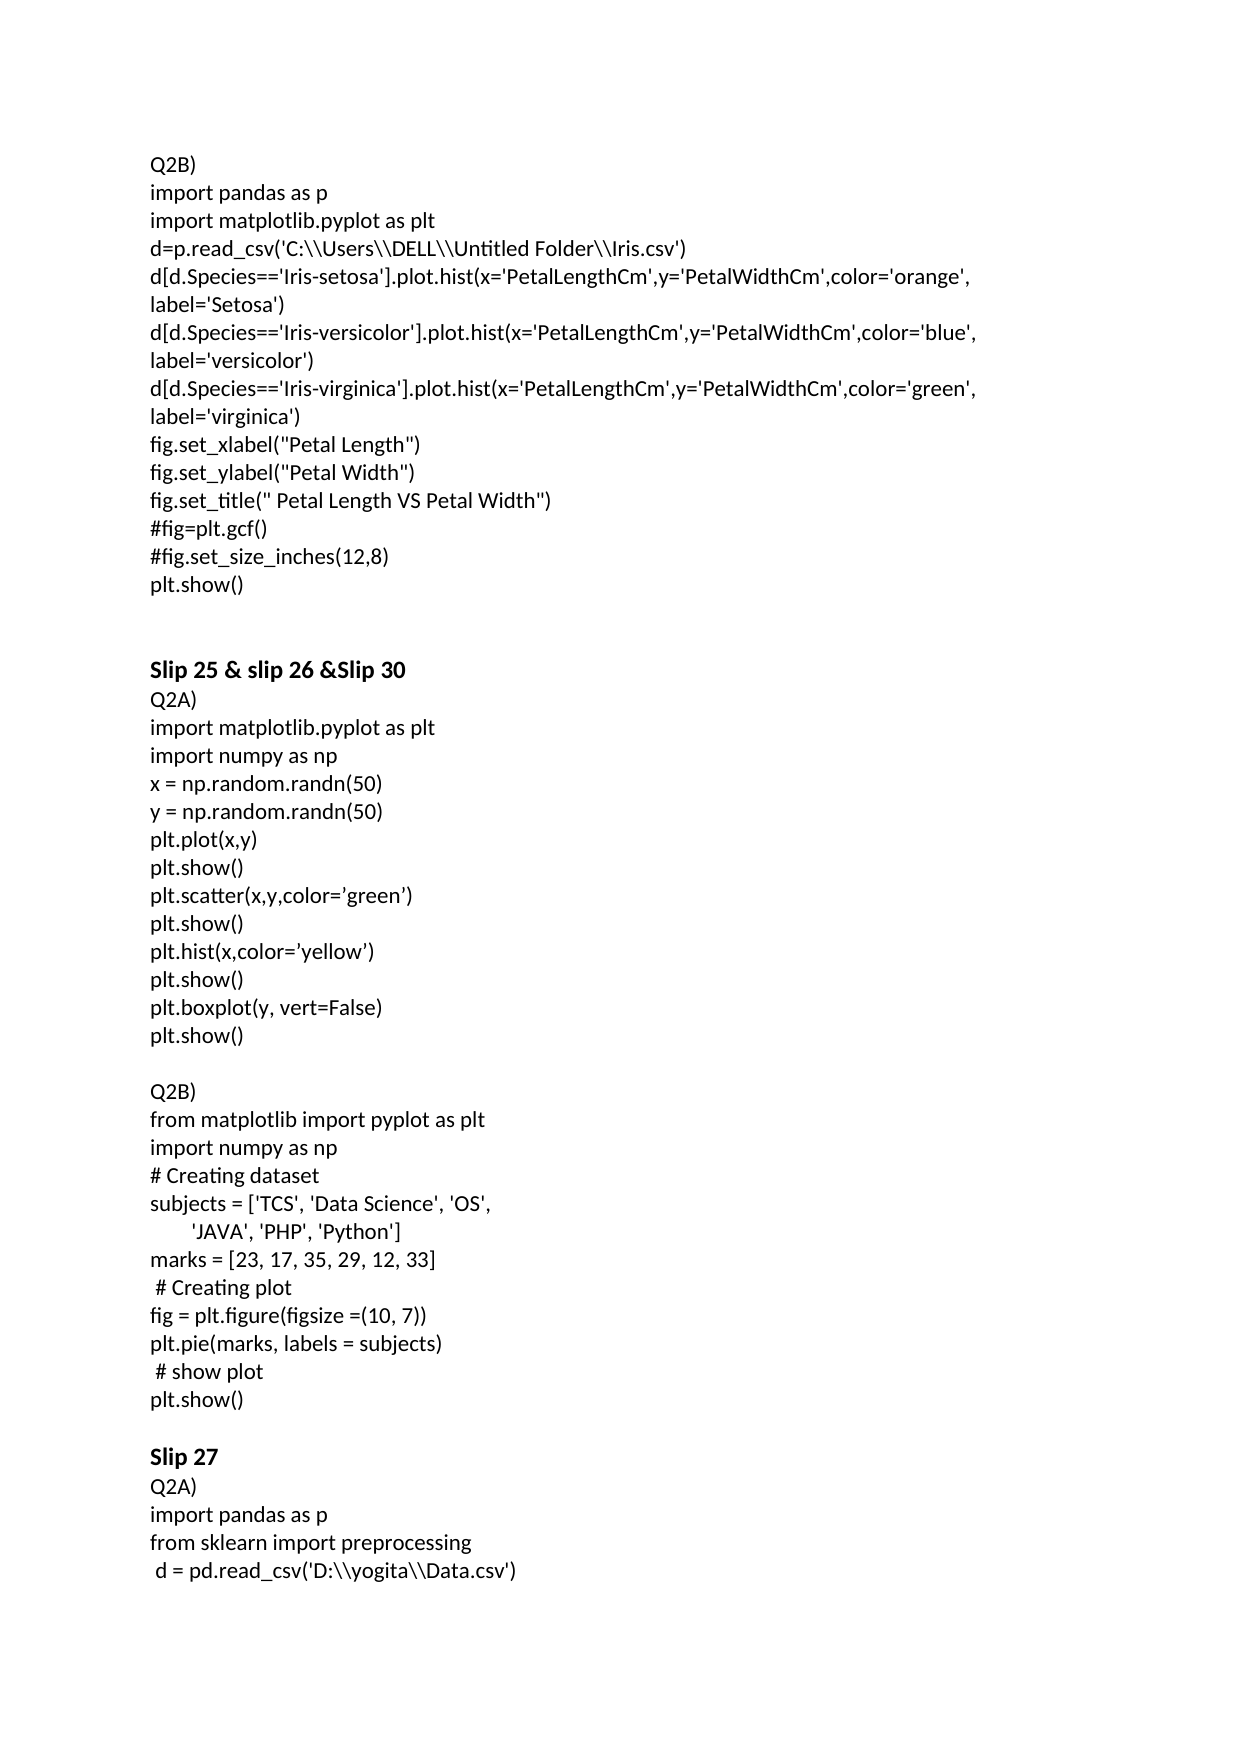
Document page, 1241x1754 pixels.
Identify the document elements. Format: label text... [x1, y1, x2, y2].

text x = np.random.randn(50) [150, 769, 1090, 797]
text import matplotlib.pyplot as plt [150, 206, 1090, 234]
text import pandas as p [150, 178, 1090, 206]
text d = pd.read_csv('D:\\yogita\\Data.csv') [150, 1556, 1090, 1584]
text d[d.Species=='Iris-virginica'].plot.hist(x='PetalLengthCm',y='PetalWidthCm',color='green', label='virginica') [150, 374, 1090, 430]
text Q2A) [150, 1472, 1090, 1500]
text plt.plot(x,y) [150, 825, 1090, 853]
text d=p.read_csv('C:\\Users\\DELL\\Untitled Folder\\Iris.csv') [150, 234, 1090, 262]
text plt.show() [150, 1021, 1090, 1049]
text from sklearn import preprocessing [150, 1528, 1090, 1556]
text plt.hist(x,color=’yellow’) [150, 937, 1090, 965]
text Q2A) [150, 685, 1090, 713]
text plt.show() [150, 965, 1090, 993]
text plt.boxplot(y, vert=False) [150, 993, 1090, 1021]
text marks = [23, 17, 35, 29, 12, 33] [150, 1245, 1090, 1273]
text #fig.set_size_inches(12,8) [150, 542, 1090, 570]
text Slip 27 [150, 1441, 1090, 1472]
text import matplotlib.pyplot as plt [150, 713, 1090, 741]
text d[d.Species=='Iris-versicolor'].plot.hist(x='PetalLengthCm',y='PetalWidthCm',color='blue', label='versicolor') [150, 318, 1090, 374]
text Q2B) [150, 150, 1090, 178]
text 'JAVA', 'PHP', 'Python'] [150, 1217, 1090, 1245]
text plt.pie(marks, labels = subjects) [150, 1329, 1090, 1357]
text Q2B) [150, 1077, 1090, 1105]
text plt.show() [150, 1385, 1090, 1413]
text fig.set_title(" Petal Length VS Petal Width") [150, 486, 1090, 514]
text import pandas as p [150, 1500, 1090, 1528]
text y = np.random.randn(50) [150, 797, 1090, 825]
text plt.show() [150, 570, 1090, 598]
text plt.show() [150, 909, 1090, 937]
text Slip 25 & slip 26 &Slip 30 [150, 654, 1090, 685]
text fig = plt.figure(figsize =(10, 7)) [150, 1301, 1090, 1329]
text subjects = ['TCS', 'Data Science', 'OS', [150, 1189, 1090, 1217]
text from matplotlib import pyplot as plt [150, 1105, 1090, 1133]
text d[d.Species=='Iris-setosa'].plot.hist(x='PetalLengthCm',y='PetalWidthCm',color='orange', label='Setosa') [150, 262, 1090, 318]
text import numpy as np [150, 741, 1090, 769]
text fig.set_xlabel("Petal Length") [150, 430, 1090, 458]
text # Creating plot [150, 1273, 1090, 1301]
text #fig=plt.gcf() [150, 514, 1090, 542]
text # Creating dataset [150, 1161, 1090, 1189]
text fig.set_ylabel("Petal Width") [150, 458, 1090, 486]
text # show plot [150, 1357, 1090, 1385]
text plt.scatter(x,y,color=’green’) [150, 881, 1090, 909]
text plt.show() [150, 853, 1090, 881]
text import numpy as np [150, 1133, 1090, 1161]
